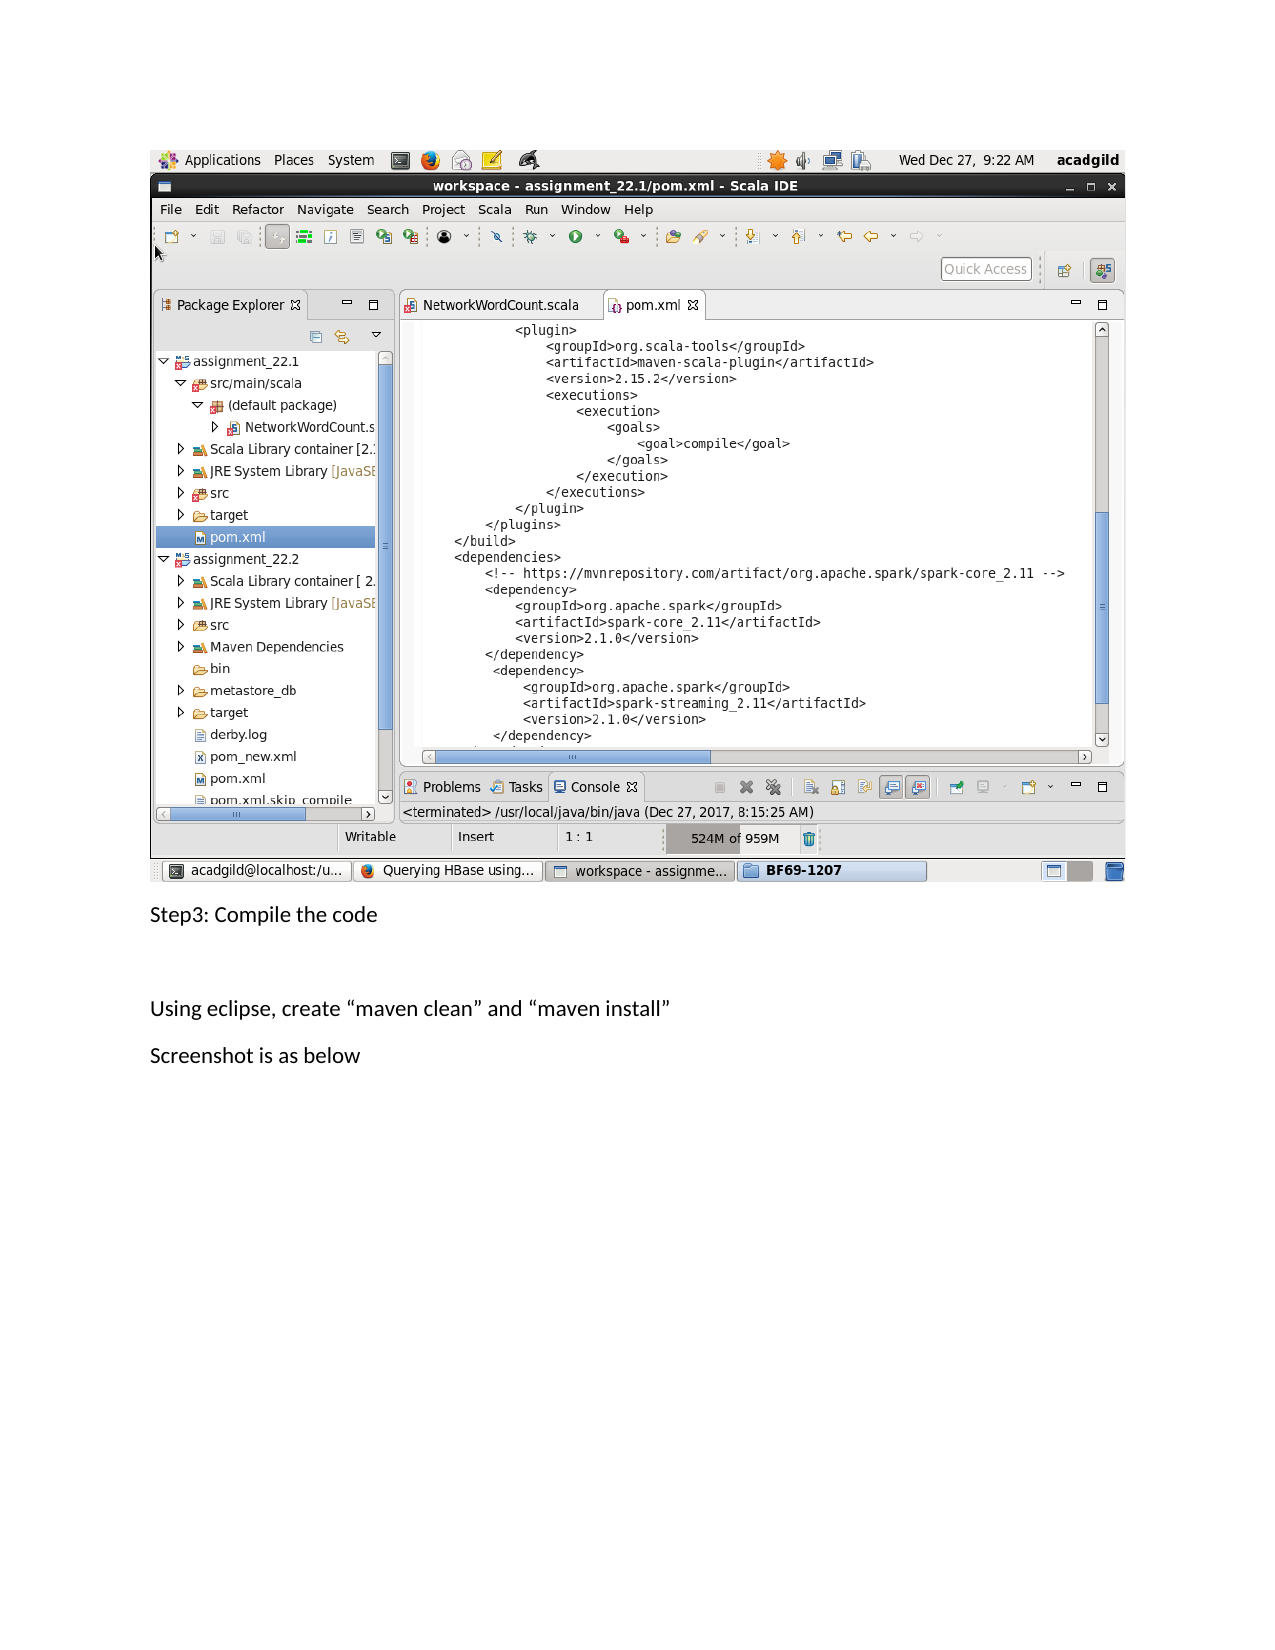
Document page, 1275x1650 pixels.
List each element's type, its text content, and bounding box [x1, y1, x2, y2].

text Step3: Compile the code [150, 900, 1125, 928]
picture [150, 150, 1125, 882]
text Screenshot is as below [150, 1041, 1125, 1069]
text Using eclipse, create “maven clean” and “maven install” [150, 994, 1125, 1022]
